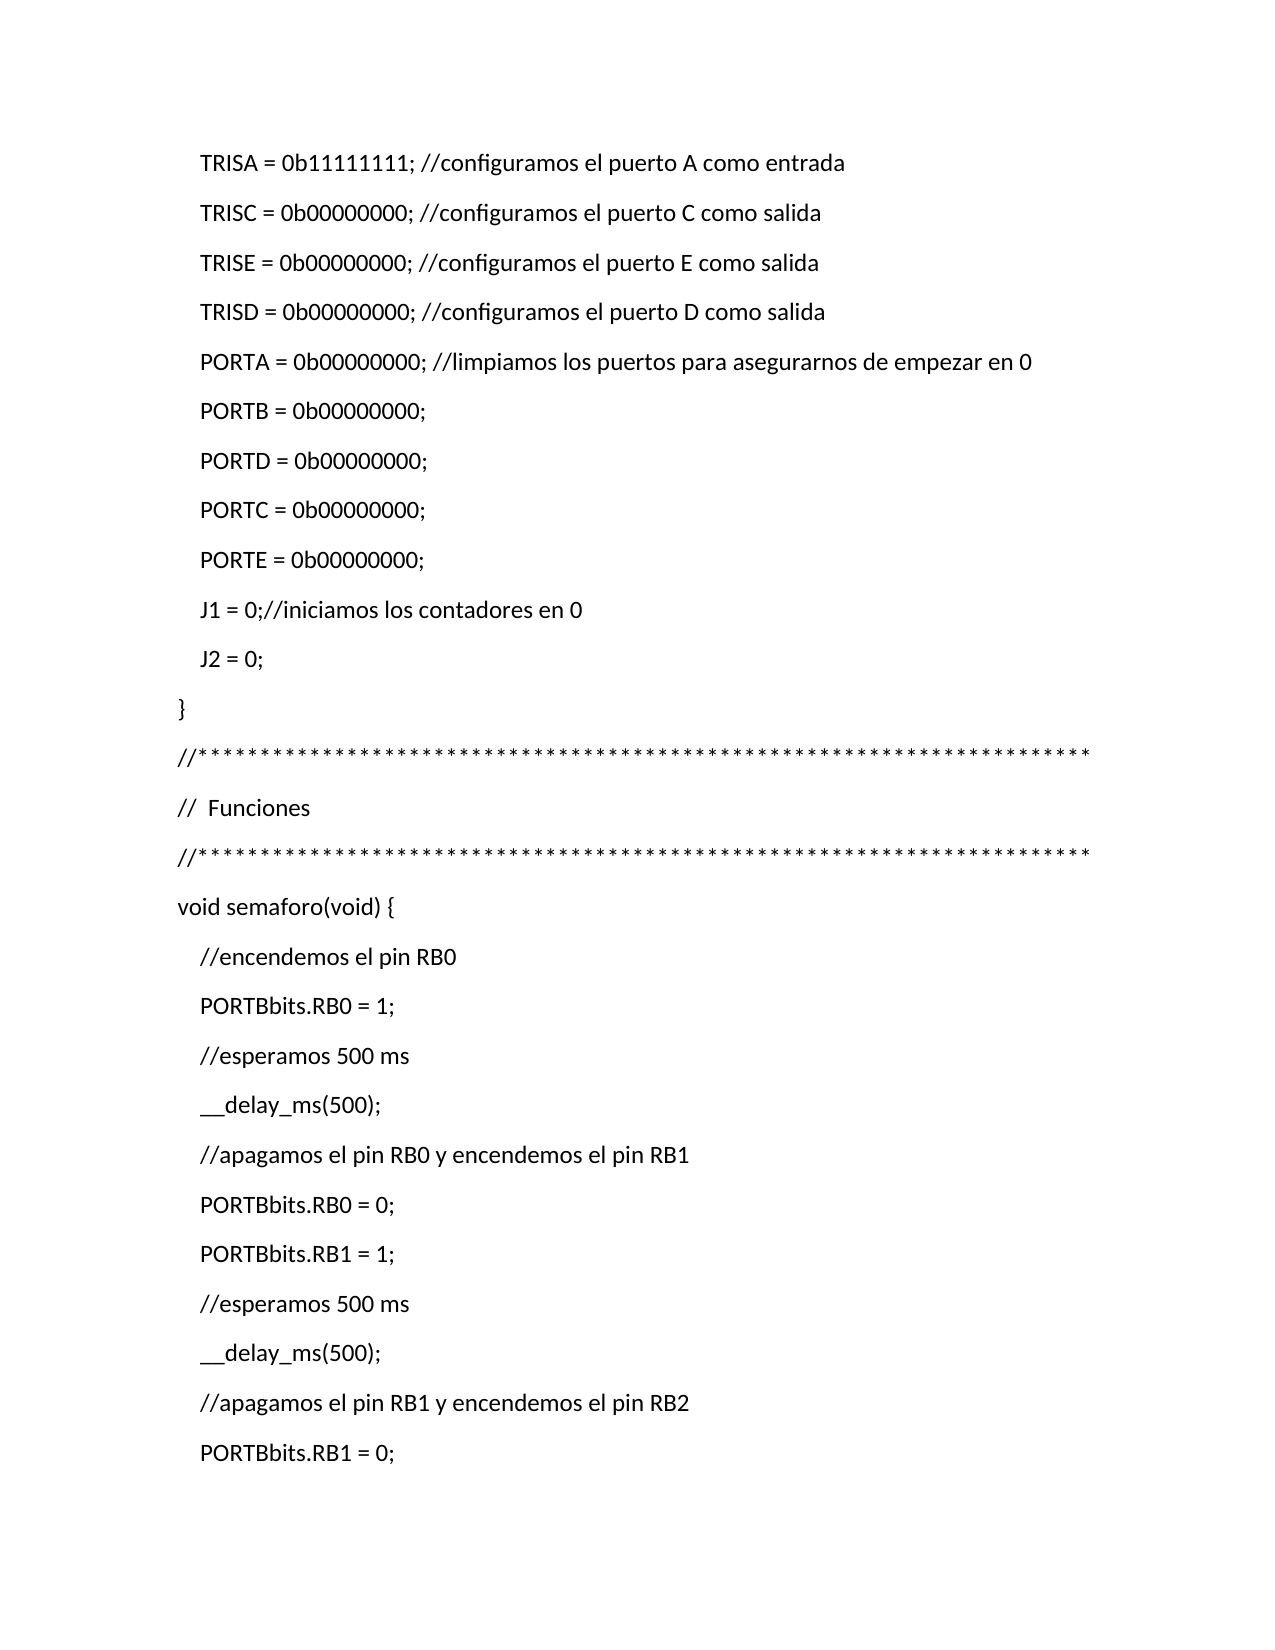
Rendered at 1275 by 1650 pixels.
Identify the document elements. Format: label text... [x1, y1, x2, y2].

text __delay_ms(500); [177, 1090, 1098, 1120]
text PORTB = 0b00000000; [177, 396, 1098, 426]
text //esperamos 500 ms [177, 1040, 1098, 1071]
text //apagamos el pin RB1 y encendemos el pin RB2 [177, 1387, 1098, 1418]
text PORTBbits.RB1 = 1; [177, 1238, 1098, 1269]
text TRISC = 0b00000000; //configuramos el puerto C como salida [177, 197, 1098, 228]
text J1 = 0;//iniciamos los contadores en 0 [177, 594, 1098, 624]
text //esperamos 500 ms [177, 1288, 1098, 1318]
text __delay_ms(500); [177, 1338, 1098, 1368]
text TRISD = 0b00000000; //configuramos el puerto D como salida [177, 296, 1098, 327]
text PORTBbits.RB1 = 0; [177, 1437, 1098, 1467]
text PORTBbits.RB0 = 0; [177, 1189, 1098, 1219]
text PORTBbits.RB0 = 1; [177, 991, 1098, 1021]
text // Funciones [177, 792, 1098, 823]
text PORTD = 0b00000000; [177, 445, 1098, 476]
text //encendemos el pin RB0 [177, 941, 1098, 971]
text PORTA = 0b00000000; //limpiamos los puertos para asegurarnos de empezar en 0 [177, 346, 1098, 376]
text void semaforo(void) { [177, 891, 1098, 922]
text //************************************************************************ [177, 743, 1098, 773]
text //************************************************************************ [177, 842, 1098, 872]
text PORTE = 0b00000000; [177, 544, 1098, 575]
text TRISE = 0b00000000; //configuramos el puerto E como salida [177, 247, 1098, 277]
text TRISA = 0b11111111; //configuramos el puerto A como entrada [177, 148, 1098, 178]
text J2 = 0; [177, 643, 1098, 674]
text //apagamos el pin RB0 y encendemos el pin RB1 [177, 1139, 1098, 1170]
text } [177, 693, 1098, 723]
text PORTC = 0b00000000; [177, 495, 1098, 525]
